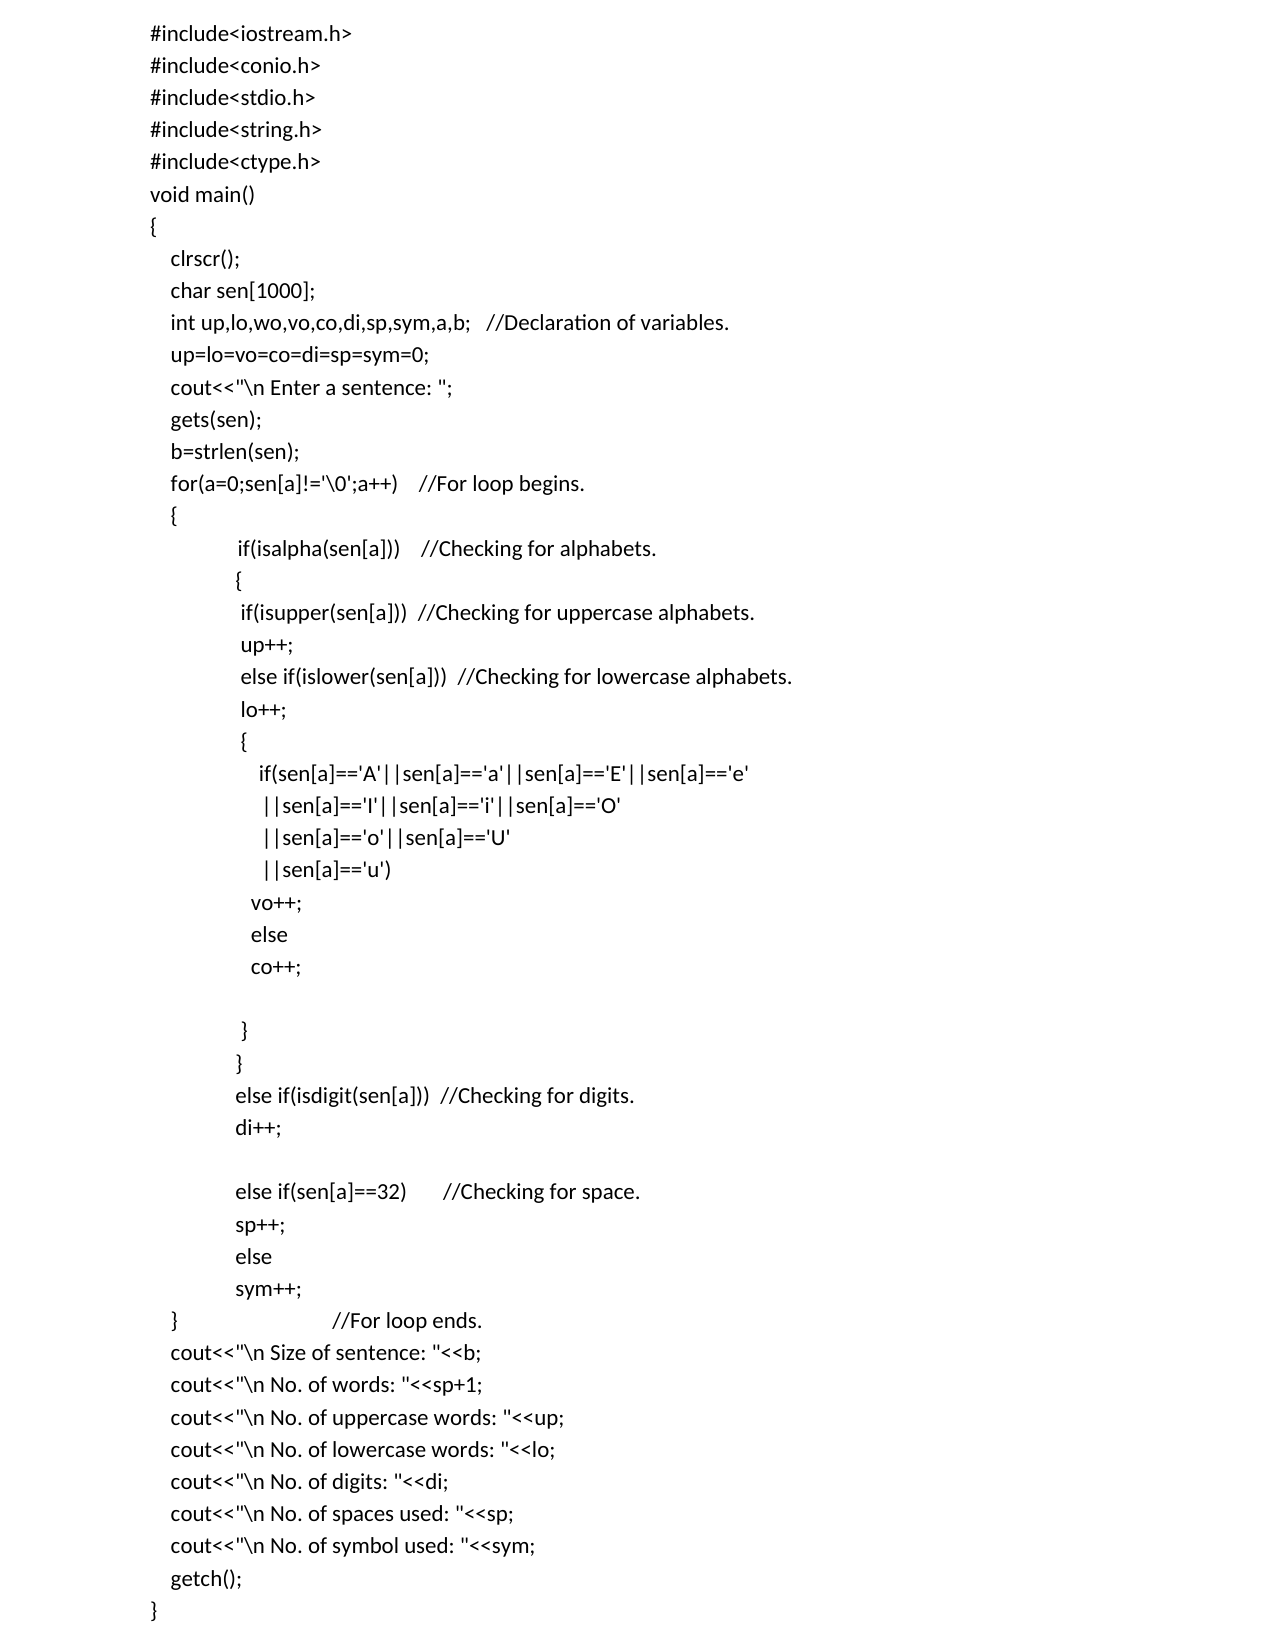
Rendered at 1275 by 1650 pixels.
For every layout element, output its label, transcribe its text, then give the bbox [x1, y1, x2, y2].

text lo++; [150, 695, 1125, 723]
text cout<<"\n No. of lowercase words: "<<lo; [150, 1435, 1125, 1463]
text #include<ctype.h> [150, 147, 1125, 176]
text ||sen[a]=='I'||sen[a]=='i'||sen[a]=='O' [150, 791, 1125, 819]
text } [150, 1596, 1125, 1624]
text else if(sen[a]==32) //Checking for space. [150, 1177, 1125, 1206]
text char sen[1000]; [150, 276, 1125, 304]
text #include<string.h> [150, 115, 1125, 143]
text else [150, 1242, 1125, 1270]
text if(isalpha(sen[a])) //Checking for alphabets. [150, 534, 1125, 562]
text vo++; [150, 888, 1125, 916]
text else if(islower(sen[a])) //Checking for lowercase alphabets. [150, 662, 1125, 691]
text else [150, 920, 1125, 948]
text int up,lo,wo,vo,co,di,sp,sym,a,b; //Declaration of variables. [150, 308, 1125, 336]
text ||sen[a]=='u') [150, 856, 1125, 884]
text b=strlen(sen); [150, 437, 1125, 465]
text #include<stdio.h> [150, 83, 1125, 111]
text #include<conio.h> [150, 51, 1125, 79]
text } //For loop ends. [150, 1306, 1125, 1334]
text co++; [150, 952, 1125, 980]
text { [150, 212, 1125, 240]
text { [150, 566, 1125, 594]
text #include<iostream.h> [150, 19, 1125, 47]
text cout<<"\n No. of uppercase words: "<<up; [150, 1403, 1125, 1431]
text { [150, 502, 1125, 529]
text ||sen[a]=='o'||sen[a]=='U' [150, 823, 1125, 851]
text cout<<"\n No. of digits: "<<di; [150, 1467, 1125, 1495]
text cout<<"\n Size of sentence: "<<b; [150, 1338, 1125, 1366]
text else if(isdigit(sen[a])) //Checking for digits. [150, 1081, 1125, 1109]
text cout<<"\n No. of symbol used: "<<sym; [150, 1532, 1125, 1559]
text } [150, 1017, 1125, 1044]
text cout<<"\n Enter a sentence: "; [150, 373, 1125, 401]
text if(sen[a]=='A'||sen[a]=='a'||sen[a]=='E'||sen[a]=='e' [150, 759, 1125, 787]
text sp++; [150, 1210, 1125, 1238]
text for(a=0;sen[a]!='\0';a++) //For loop begins. [150, 469, 1125, 497]
text clrscr(); [150, 244, 1125, 272]
text up=lo=vo=co=di=sp=sym=0; [150, 341, 1125, 369]
text void main() [150, 180, 1125, 208]
text { [150, 727, 1125, 755]
text gets(sen); [150, 405, 1125, 433]
text cout<<"\n No. of spaces used: "<<sp; [150, 1499, 1125, 1527]
text } [150, 1049, 1125, 1077]
text getch(); [150, 1564, 1125, 1592]
text cout<<"\n No. of words: "<<sp+1; [150, 1371, 1125, 1399]
text up++; [150, 630, 1125, 658]
text sym++; [150, 1274, 1125, 1302]
text if(isupper(sen[a])) //Checking for uppercase alphabets. [150, 598, 1125, 626]
text di++; [150, 1113, 1125, 1141]
